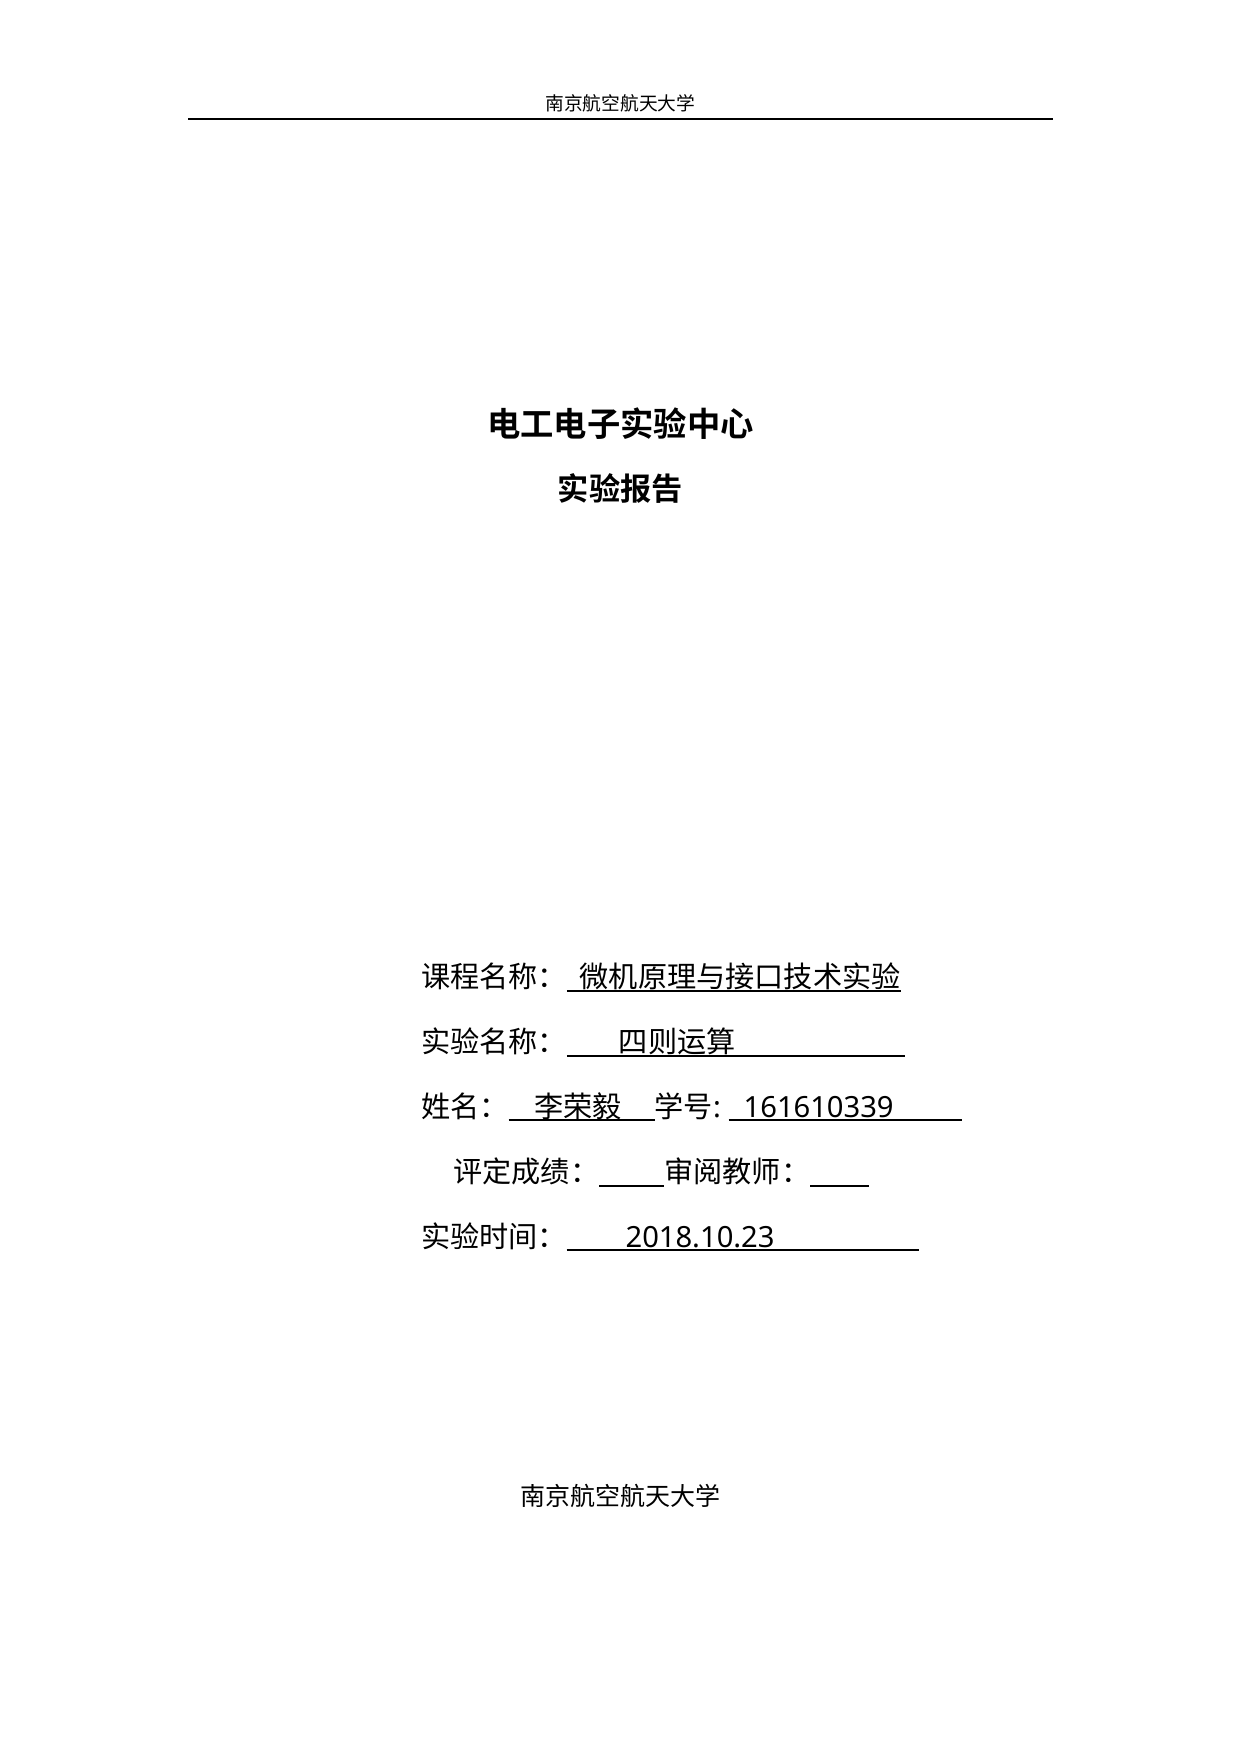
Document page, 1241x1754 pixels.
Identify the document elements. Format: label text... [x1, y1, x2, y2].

text 实验名称： 四则运算 [187, 1007, 1053, 1072]
text 课程名称： 微机原理与接口技术实验 [187, 942, 1053, 1007]
text 评定成绩： 审阅教师： [187, 1137, 1053, 1202]
text 实验时间： 2018.10.23 [187, 1202, 1053, 1267]
text 电工电子实验中心 [187, 389, 1053, 454]
text 实验报告 [187, 454, 1053, 519]
text 南京航空航天大学 [187, 1462, 1053, 1527]
text 姓名： 李荣毅 学号: 161610339 [187, 1072, 1053, 1137]
